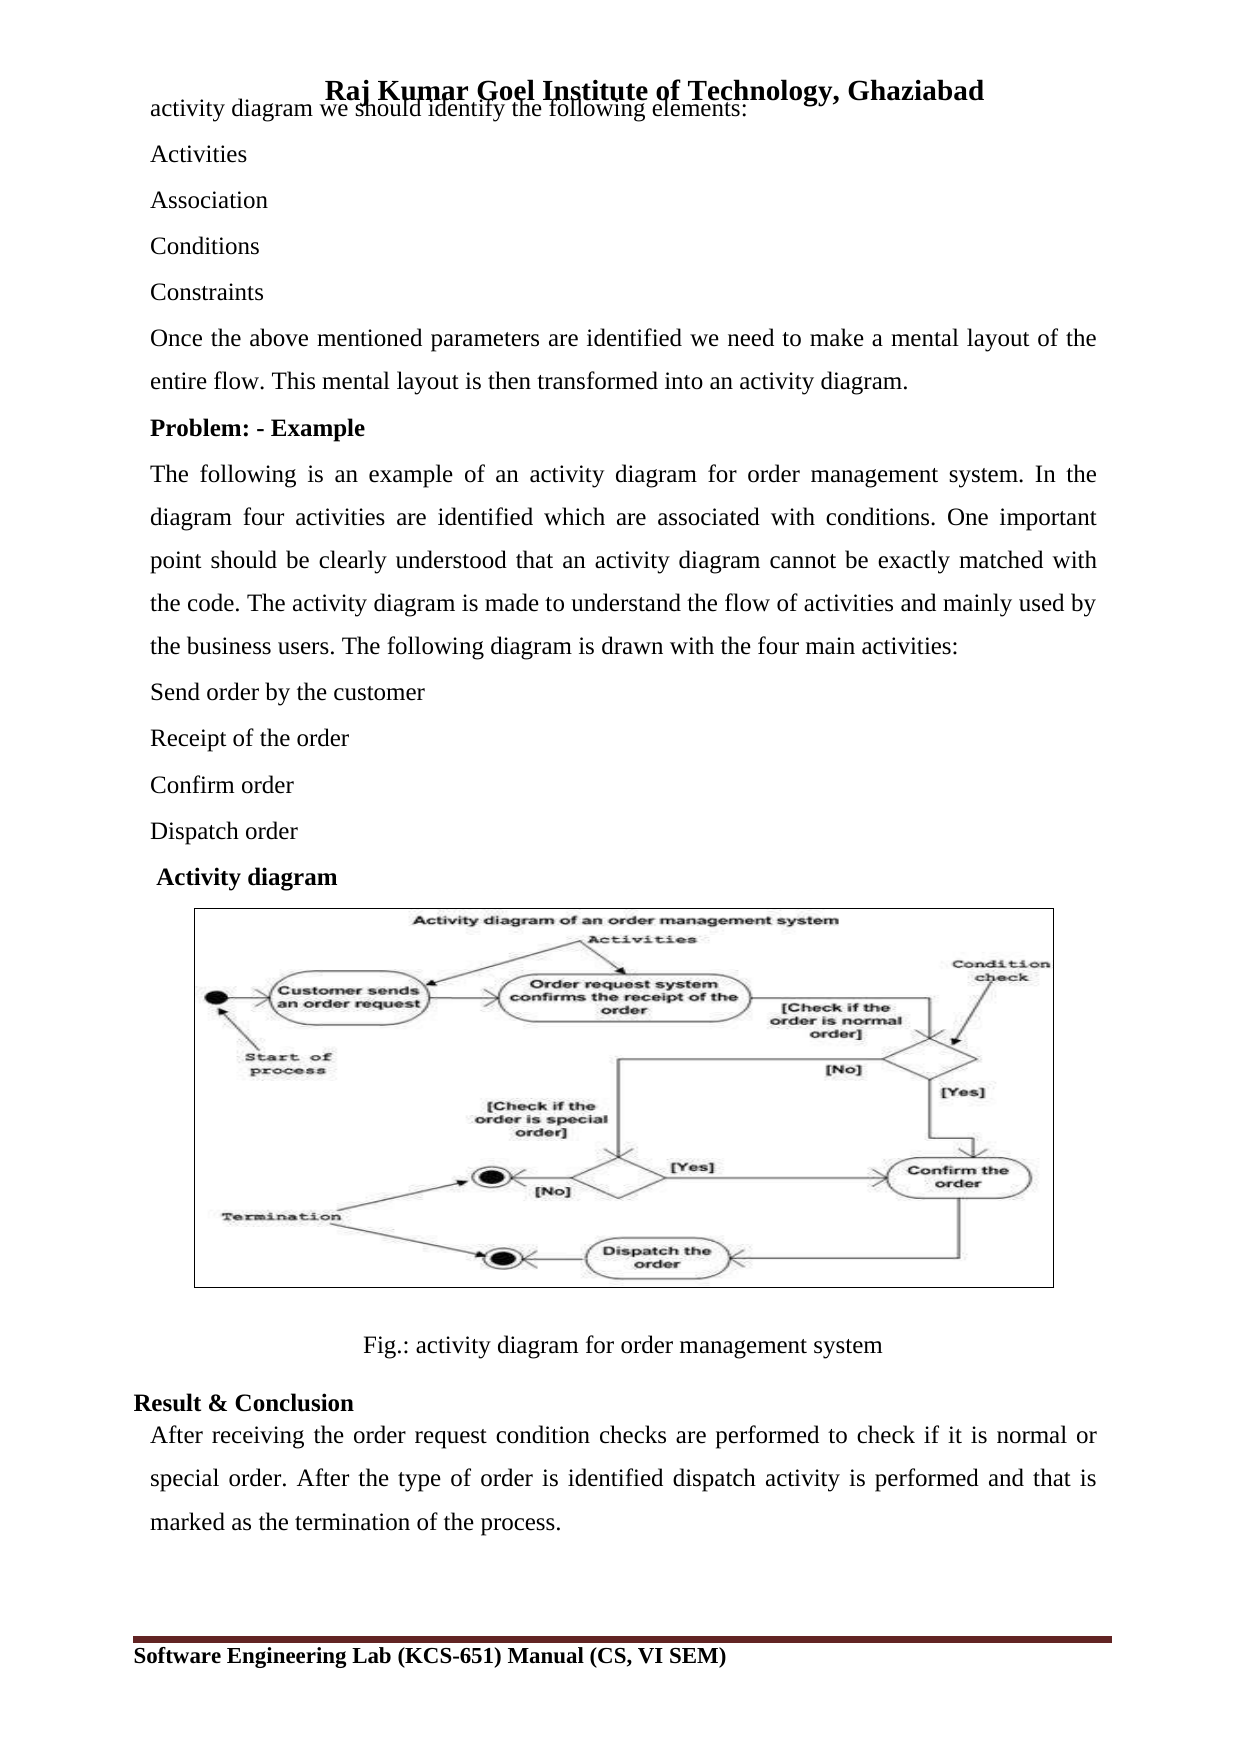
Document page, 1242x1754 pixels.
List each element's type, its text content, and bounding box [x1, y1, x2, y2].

picture [195, 909, 1053, 1287]
text Problem: - Example [150, 413, 1098, 441]
text After receiving the order request condition checks are performed to check if it is normal or special order. After the type of order is identified dispatch activity is performed and that is marked as the termination of the process. [150, 1420, 1098, 1535]
text Send order by the customer [150, 677, 1098, 706]
text Receipt of the order [150, 723, 1098, 752]
text Activities [150, 139, 1098, 167]
text The following is an example of an activity diagram for order management system. In the diagram four activities are identified which are associated with conditions. One important point should be clearly understood that an activity diagram cannot be exactly matched with the code. The activity diagram is made to understand the flow of activities and mainly used by the business users. The following diagram is drawn with the four main activities: [150, 459, 1098, 660]
text Once the above mentioned parameters are identified we need to make a mental layout of the entire flow. This mental layout is then transformed into an activity diagram. [150, 323, 1098, 395]
text Constraints [150, 277, 1098, 306]
text activity diagram we should identify the following elements: [150, 93, 1098, 121]
text Result & Conclusion [133, 1388, 1112, 1417]
text Fig.: activity diagram for order management system [133, 1331, 1112, 1359]
text Association [150, 185, 1098, 214]
text Activity diagram [150, 862, 1098, 891]
text Conditions [150, 231, 1098, 260]
text Dispatch order [150, 816, 1098, 844]
text Confirm order [150, 770, 1098, 798]
